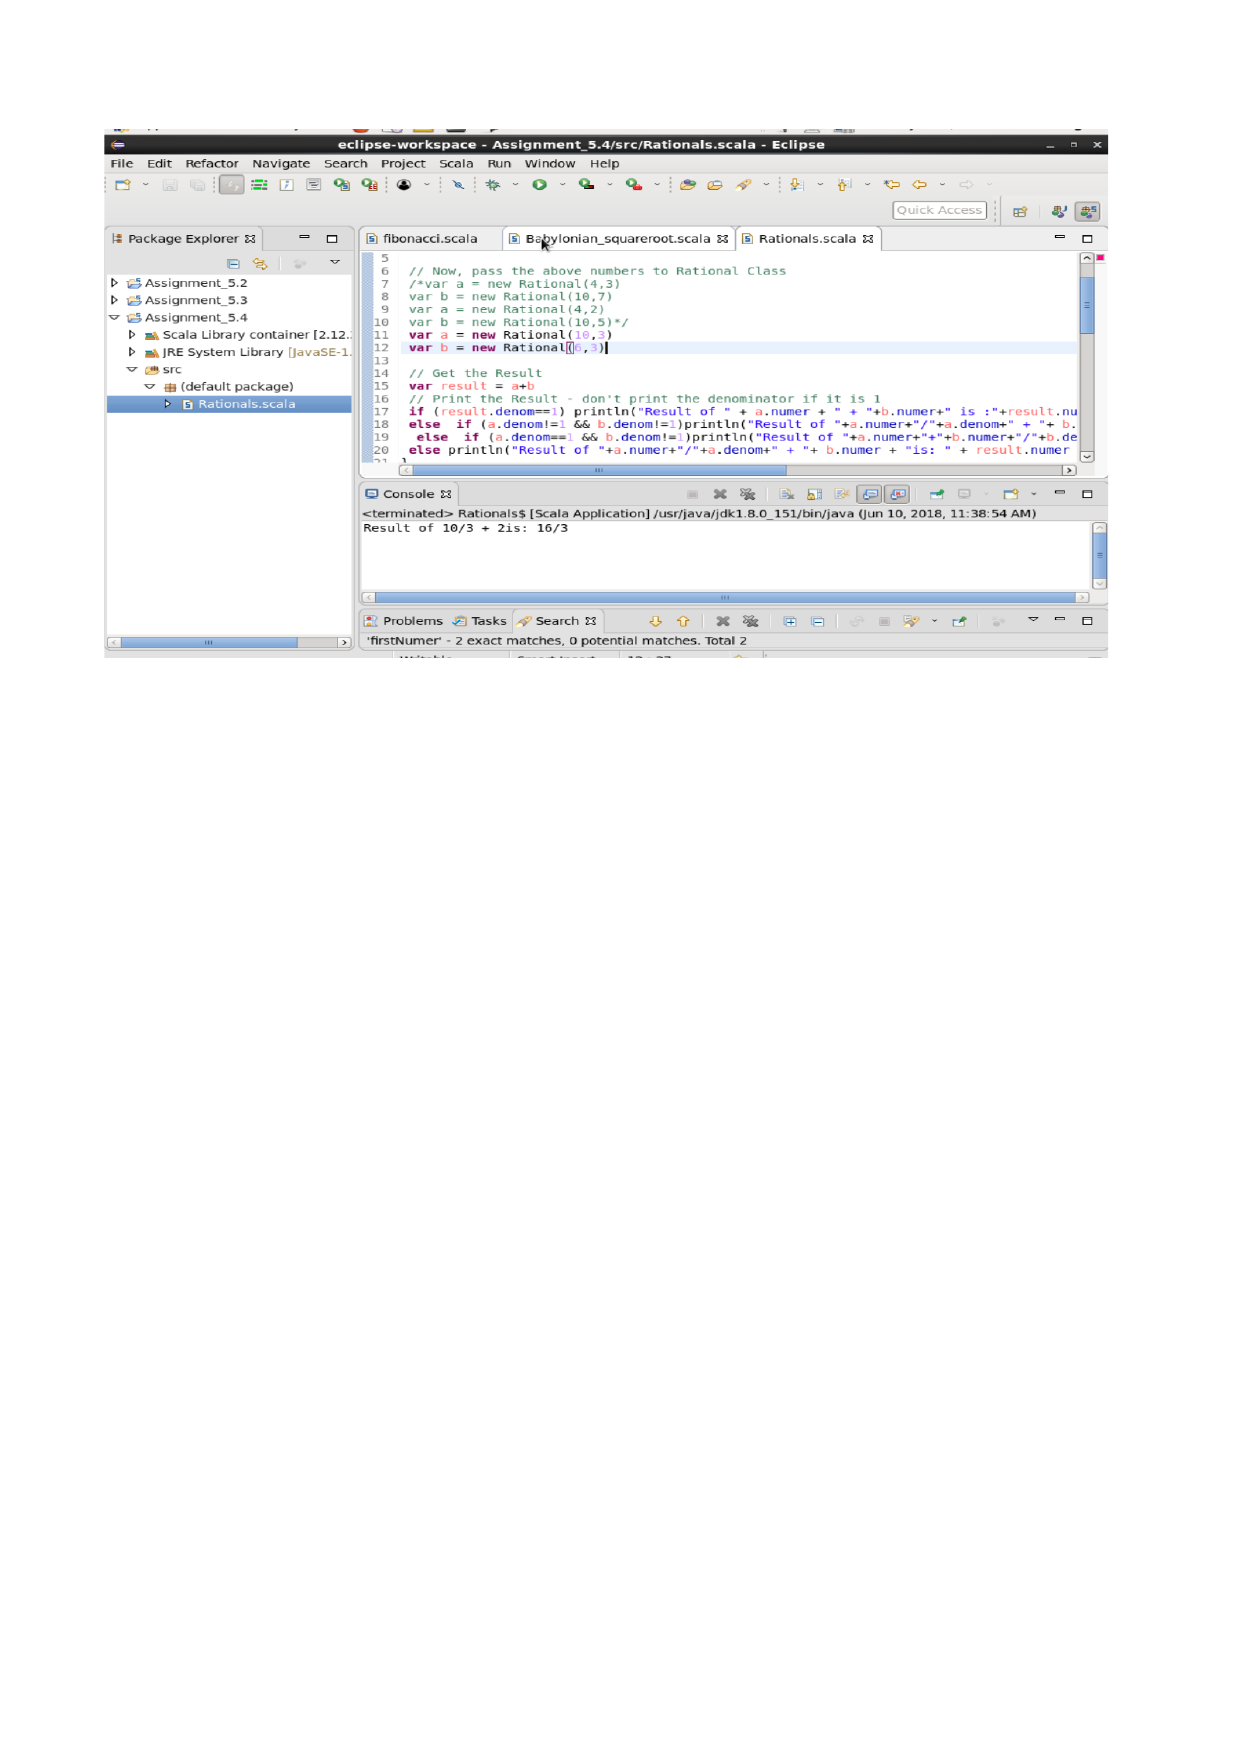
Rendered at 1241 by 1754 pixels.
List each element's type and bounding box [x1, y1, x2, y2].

picture [104, 129, 1109, 658]
